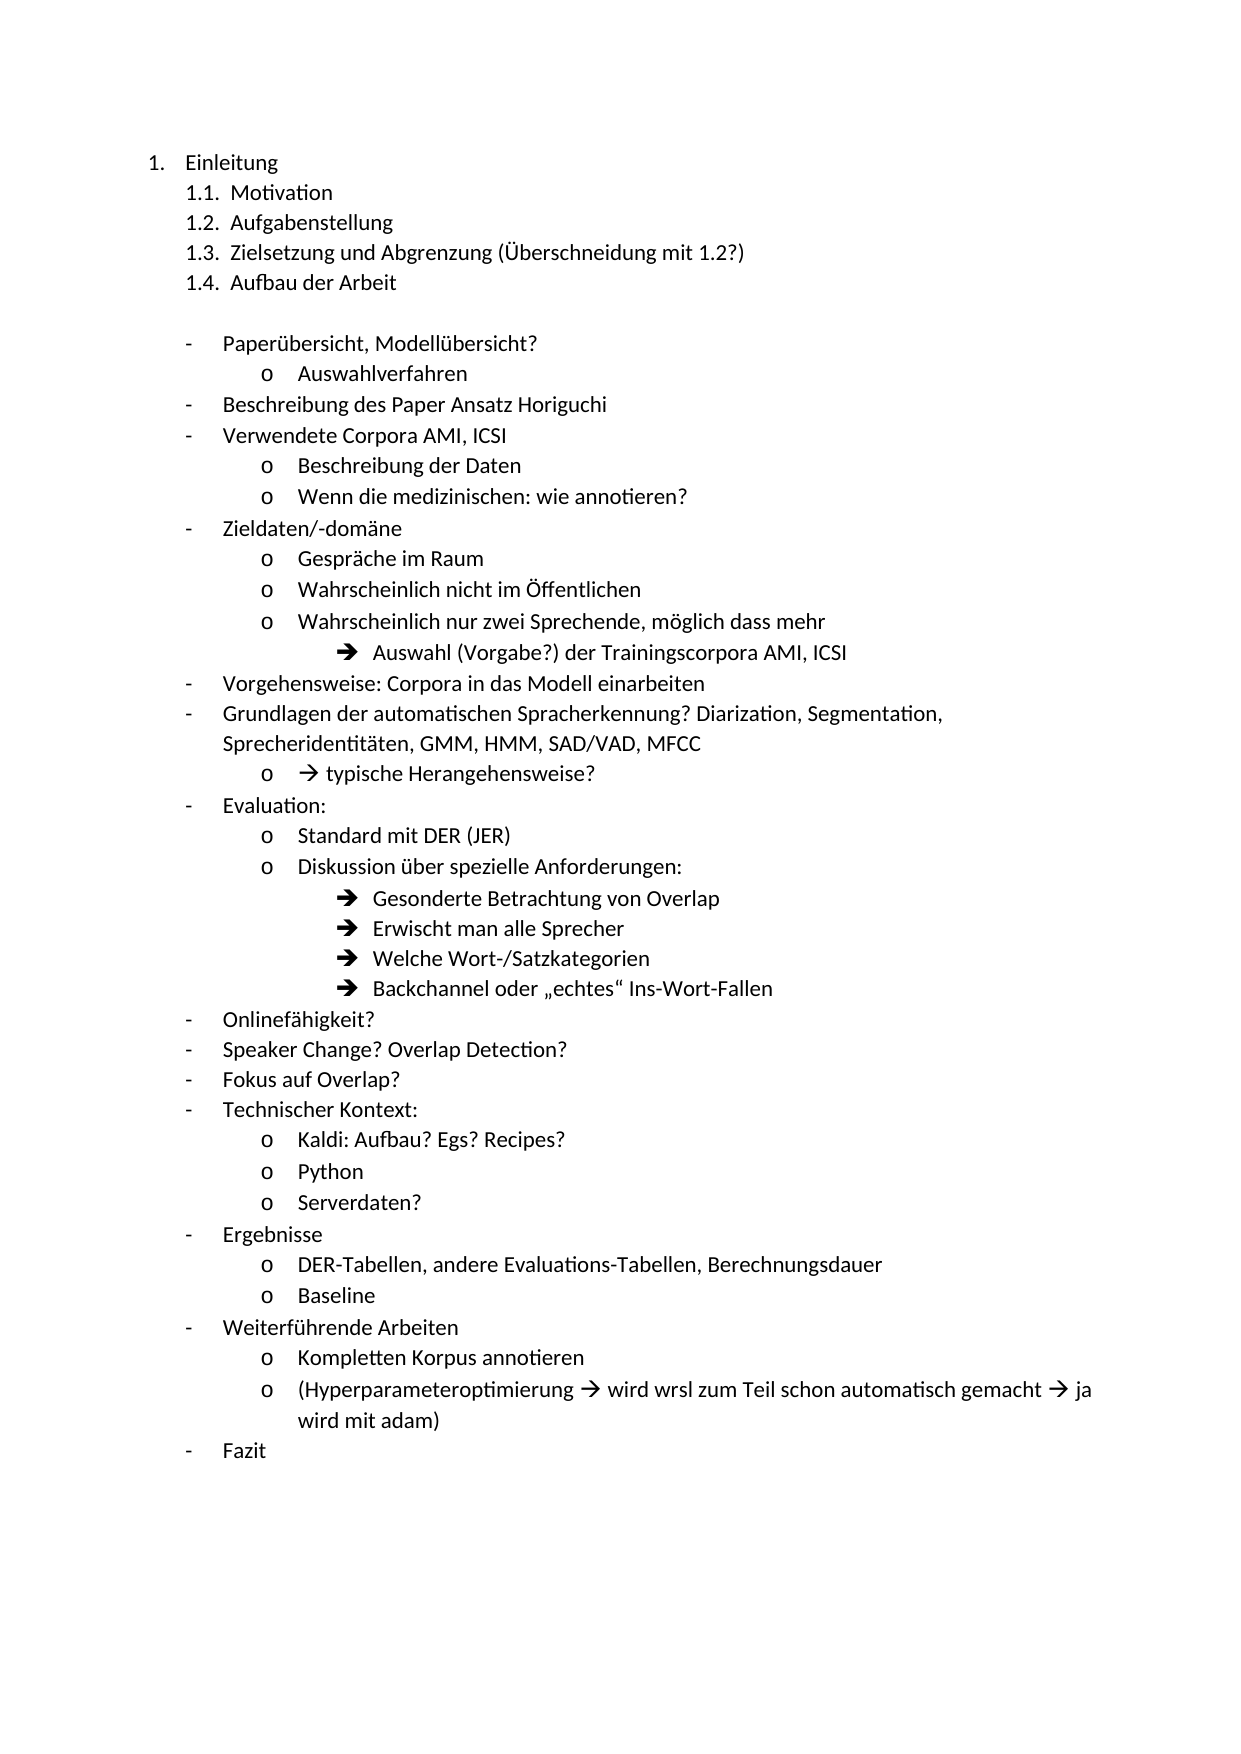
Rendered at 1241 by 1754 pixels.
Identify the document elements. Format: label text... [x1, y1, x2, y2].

list (Hyperparameteroptimierung wird wrsl zum Teil schon automatisch gemacht ja wird mit adam) [260, 1375, 1093, 1434]
list Aufgabenstellung [185, 208, 1093, 236]
list Speaker Change? Overlap Detection? [185, 1035, 1093, 1063]
list Serverdaten? [260, 1188, 1093, 1218]
list Beschreibung des Paper Ansatz Horiguchi [185, 391, 1093, 418]
list Zielsetzung und Abgrenzung (Überschneidung mit 1.2?) [185, 238, 1093, 266]
list Diskussion über spezielle Anforderungen: [260, 852, 1093, 882]
list Paperübersicht, Modellübersicht? [185, 329, 1093, 357]
list Beschreibung der Daten [260, 451, 1093, 480]
list Wahrscheinlich nicht im Öffentlichen [260, 576, 1093, 605]
list Kaldi: Aufbau? Egs? Recipes? [260, 1126, 1093, 1155]
list Technischer Kontext: [185, 1095, 1093, 1123]
list Backchannel oder „echtes“ Ins-Wort-Fallen [335, 974, 1093, 1002]
list Motivation [185, 178, 1093, 206]
list Welche Wort-/Satzkategorien [335, 944, 1093, 972]
list Weiterführende Arbeiten [185, 1313, 1093, 1341]
list Zieldaten/-domäne [185, 514, 1093, 542]
list Einleitung [148, 148, 1093, 176]
list Gespräche im Raum [260, 544, 1093, 573]
list Vorgehensweise: Corpora in das Modell einarbeiten [185, 669, 1093, 697]
list Wahrscheinlich nur zwei Sprechende, möglich dass mehr [260, 607, 1093, 636]
list Kompletten Korpus annotieren [260, 1343, 1093, 1372]
list Python [260, 1157, 1093, 1186]
list Ergebnisse [185, 1220, 1093, 1248]
list Evaluation: [185, 791, 1093, 819]
list Fazit [185, 1436, 1093, 1464]
list Standard mit DER (JER) [260, 821, 1093, 850]
list Onlinefähigkeit? [185, 1005, 1093, 1033]
list Wenn die medizinischen: wie annotieren? [260, 482, 1093, 512]
list Gesonderte Betrachtung von Overlap [335, 884, 1093, 912]
list Grundlagen der automatischen Spracherkennung? Diarization, Segmentation, Sprecheridentitäten, GMM, HMM, SAD/VAD, MFCC [185, 699, 1093, 757]
list typische Herangehensweise? [260, 759, 1093, 788]
list Fokus auf Overlap? [185, 1065, 1093, 1093]
list Verwendete Corpora AMI, ICSI [185, 421, 1093, 449]
list Aufbau der Arbeit [185, 268, 1093, 296]
list DER-Tabellen, andere Evaluations-Tabellen, Berechnungsdauer [260, 1250, 1093, 1279]
list Auswahlverfahren [260, 359, 1093, 388]
list Erwischt man alle Sprecher [335, 914, 1093, 942]
list Auswahl (Vorgabe?) der Trainingscorpora AMI, ICSI [335, 638, 1093, 666]
list Baseline [260, 1282, 1093, 1311]
